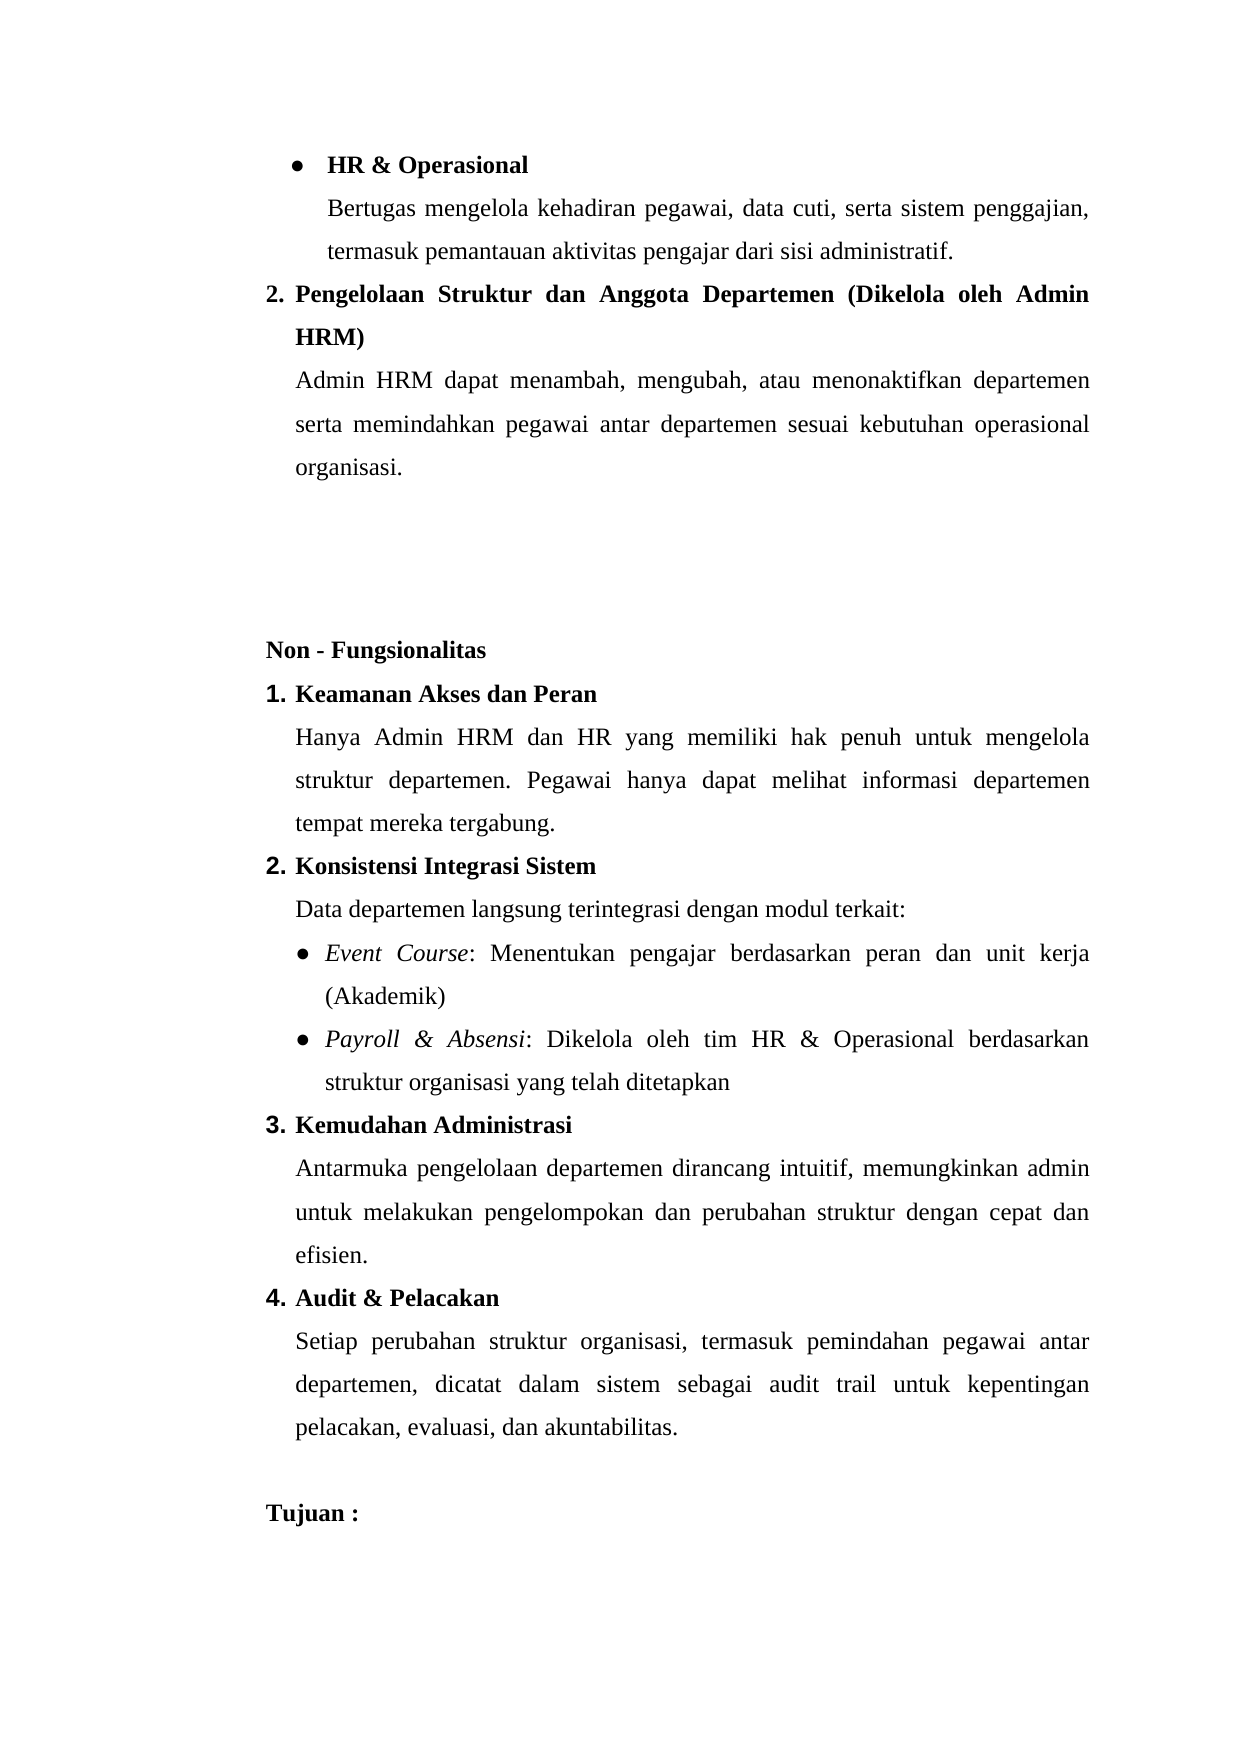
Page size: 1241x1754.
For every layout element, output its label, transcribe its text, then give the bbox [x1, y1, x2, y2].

list Keamanan Akses dan Peran [266, 679, 1090, 708]
text Non - Fungsionalitas [266, 636, 1090, 664]
list Event Course: Menentukan pengajar berdasarkan peran dan unit kerja (Akademik) [295, 938, 1090, 1009]
text Hanya Admin HRM dan HR yang memiliki hak penuh untuk mengelola struktur departemen. Pegawai hanya dapat melihat informasi departemen tempat mereka tergabung. [295, 722, 1090, 837]
text Antarmuka pengelolaan departemen dirancang intuitif, memungkinkan admin untuk melakukan pengelompokan dan perubahan struktur dengan cepat dan efisien. [295, 1153, 1090, 1268]
text Tujuan : [266, 1498, 1090, 1527]
subtitle Admin HRM dapat menambah, mengubah, atau menonaktifkan departemen serta memindahkan pegawai antar departemen sesuai kebutuhan operasional organisasi. [295, 366, 1090, 481]
list Konsistensi Integrasi Sistem [266, 851, 1090, 880]
text Bertugas mengelola kehadiran pegawai, data cuti, serta sistem penggajian, termasuk pemantauan aktivitas pengajar dari sisi administratif. [327, 193, 1090, 265]
text Data departemen langsung terintegrasi dengan modul terkait: [295, 894, 1090, 923]
list HR & Operasional [289, 150, 1090, 179]
text Setiap perubahan struktur organisasi, termasuk pemindahan pegawai antar departemen, dicatat dalam sistem sebagai audit trail untuk kepentingan pelacakan, evaluasi, dan akuntabilitas. [295, 1326, 1090, 1441]
list Kemudahan Administrasi [265, 1110, 1090, 1139]
subtitle Pengelolaan Struktur dan Anggota Departemen (Dikelola oleh Admin HRM) [266, 279, 1090, 351]
list Payroll & Absensi: Dikelola oleh tim HR & Operasional berdasarkan struktur organisasi yang telah ditetapkan [295, 1024, 1090, 1096]
list Audit & Pelacakan [266, 1283, 1090, 1312]
